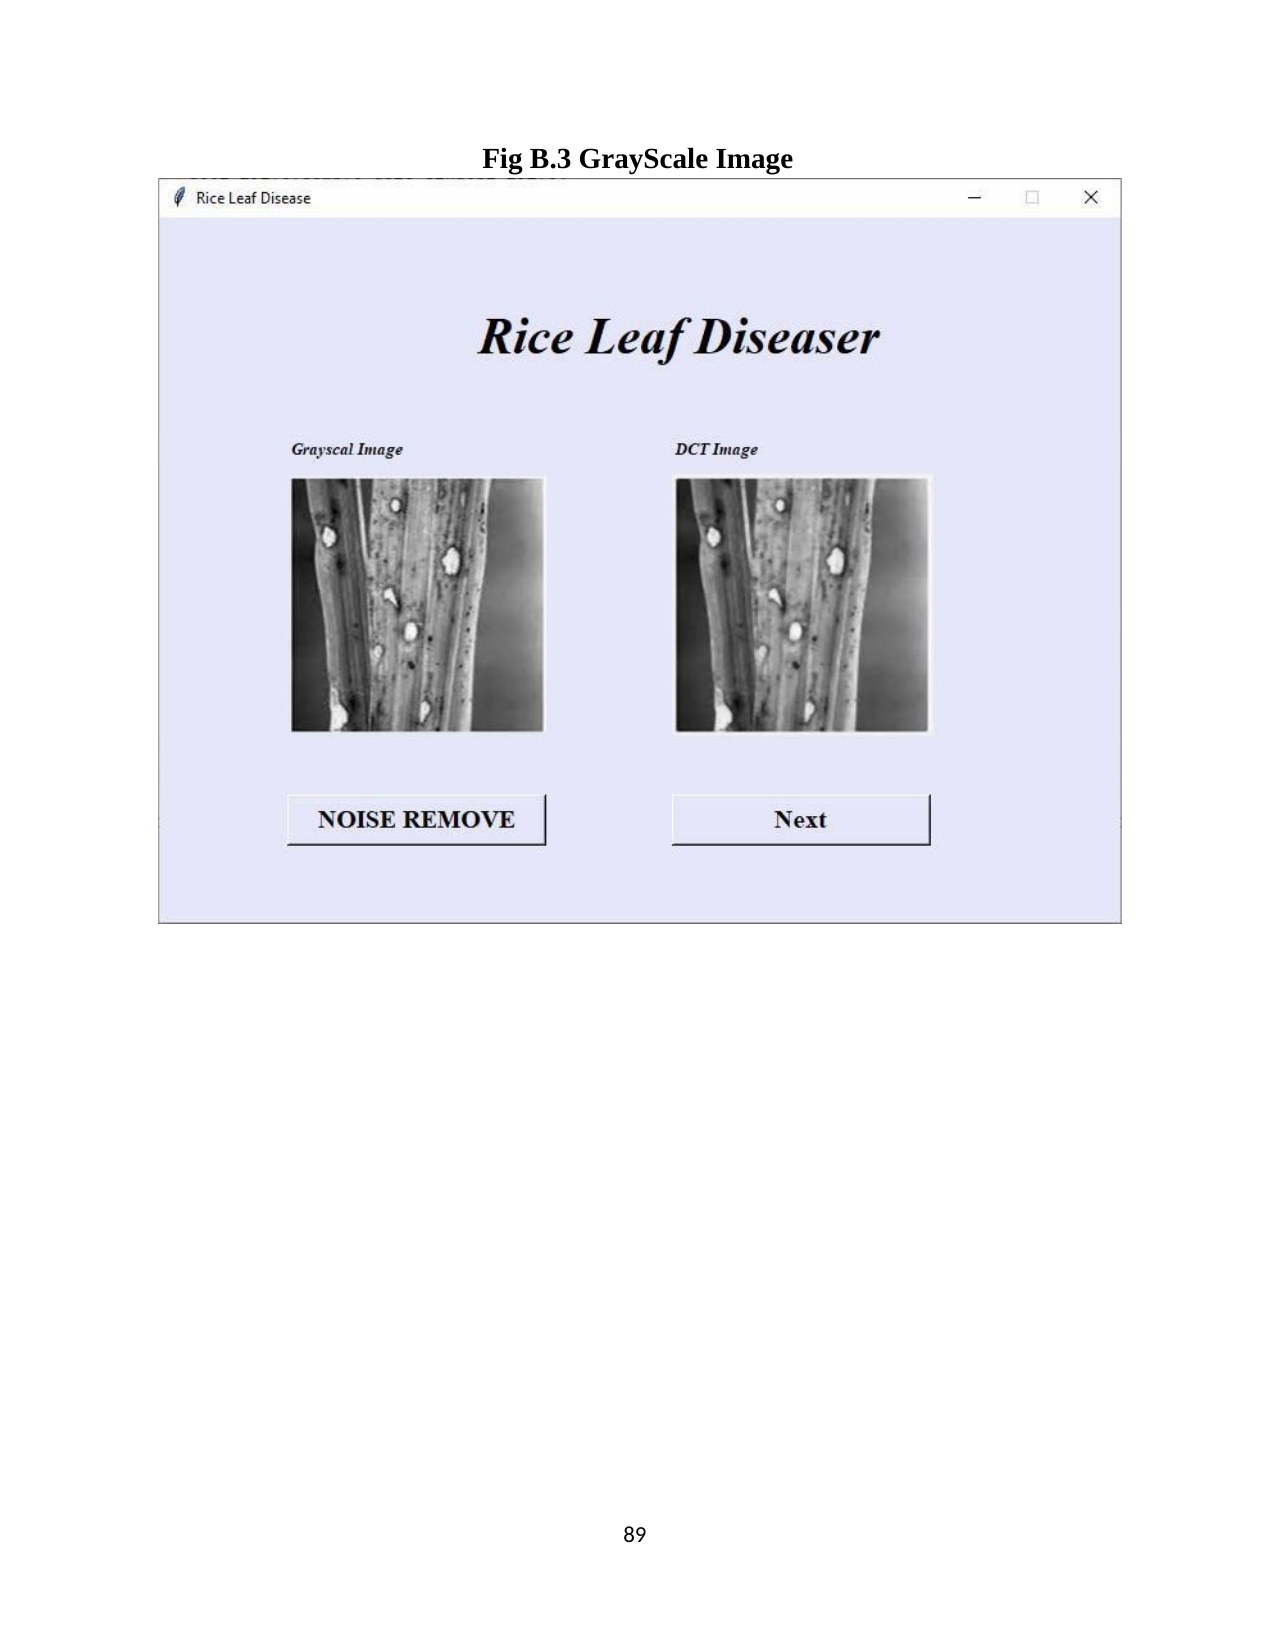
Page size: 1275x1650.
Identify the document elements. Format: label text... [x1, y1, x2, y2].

subtitle Fig B.3 GrayScale Image [207, 142, 1068, 175]
picture [158, 178, 1122, 924]
